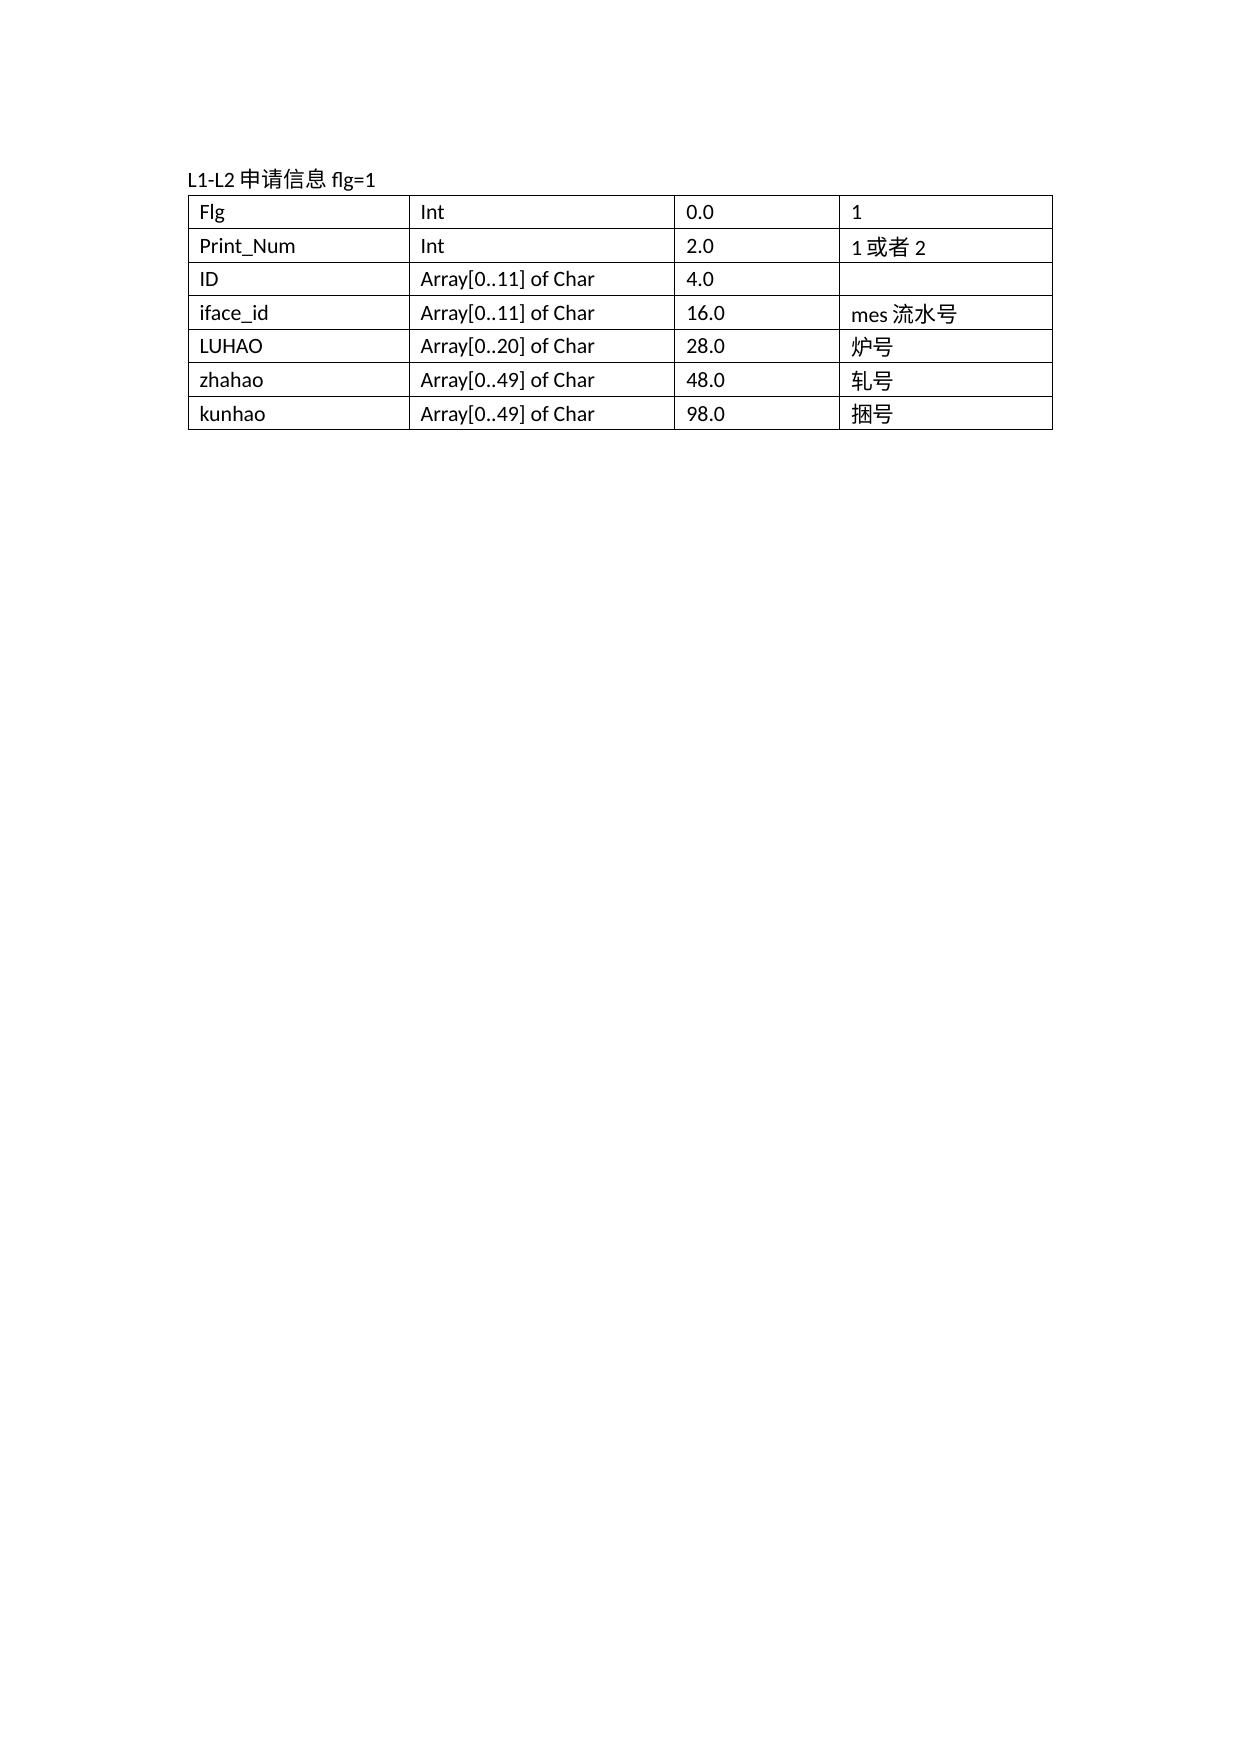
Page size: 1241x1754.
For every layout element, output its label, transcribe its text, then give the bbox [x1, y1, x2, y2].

table_cell mes流水号 [840, 296, 1052, 329]
table_cell Array[0..11] of Char [410, 263, 674, 295]
table_cell 16.0 [675, 296, 839, 329]
table_cell LUHAO [189, 330, 409, 362]
table_cell zhahao [189, 363, 409, 396]
table_cell Array[0..20] of Char [410, 330, 674, 362]
table_cell 轧号 [840, 363, 1052, 396]
table_cell Array[0..49] of Char [410, 397, 674, 429]
table_cell [840, 263, 1052, 295]
table_cell kunhao [189, 397, 409, 429]
table_cell Int [410, 229, 674, 262]
table_cell 捆号 [840, 397, 1052, 429]
table_header Flg [189, 196, 409, 228]
table_cell 1或者2 [840, 229, 1052, 262]
table_cell 48.0 [675, 363, 839, 396]
table_cell Print_Num [189, 229, 409, 262]
table_header 0.0 [675, 196, 839, 228]
table_cell 2.0 [675, 229, 839, 262]
table_cell 4.0 [675, 263, 839, 295]
table_header 1 [840, 196, 1052, 228]
table_cell 98.0 [675, 397, 839, 429]
table_cell Array[0..49] of Char [410, 363, 674, 396]
table_cell Array[0..11] of Char [410, 296, 674, 329]
table_header Int [410, 196, 674, 228]
table_cell ID [189, 263, 409, 295]
text L1-L2申请信息 flg=1 [187, 162, 1053, 194]
table_cell 炉号 [840, 330, 1052, 362]
table_cell 28.0 [675, 330, 839, 362]
table_cell iface_id [189, 296, 409, 329]
